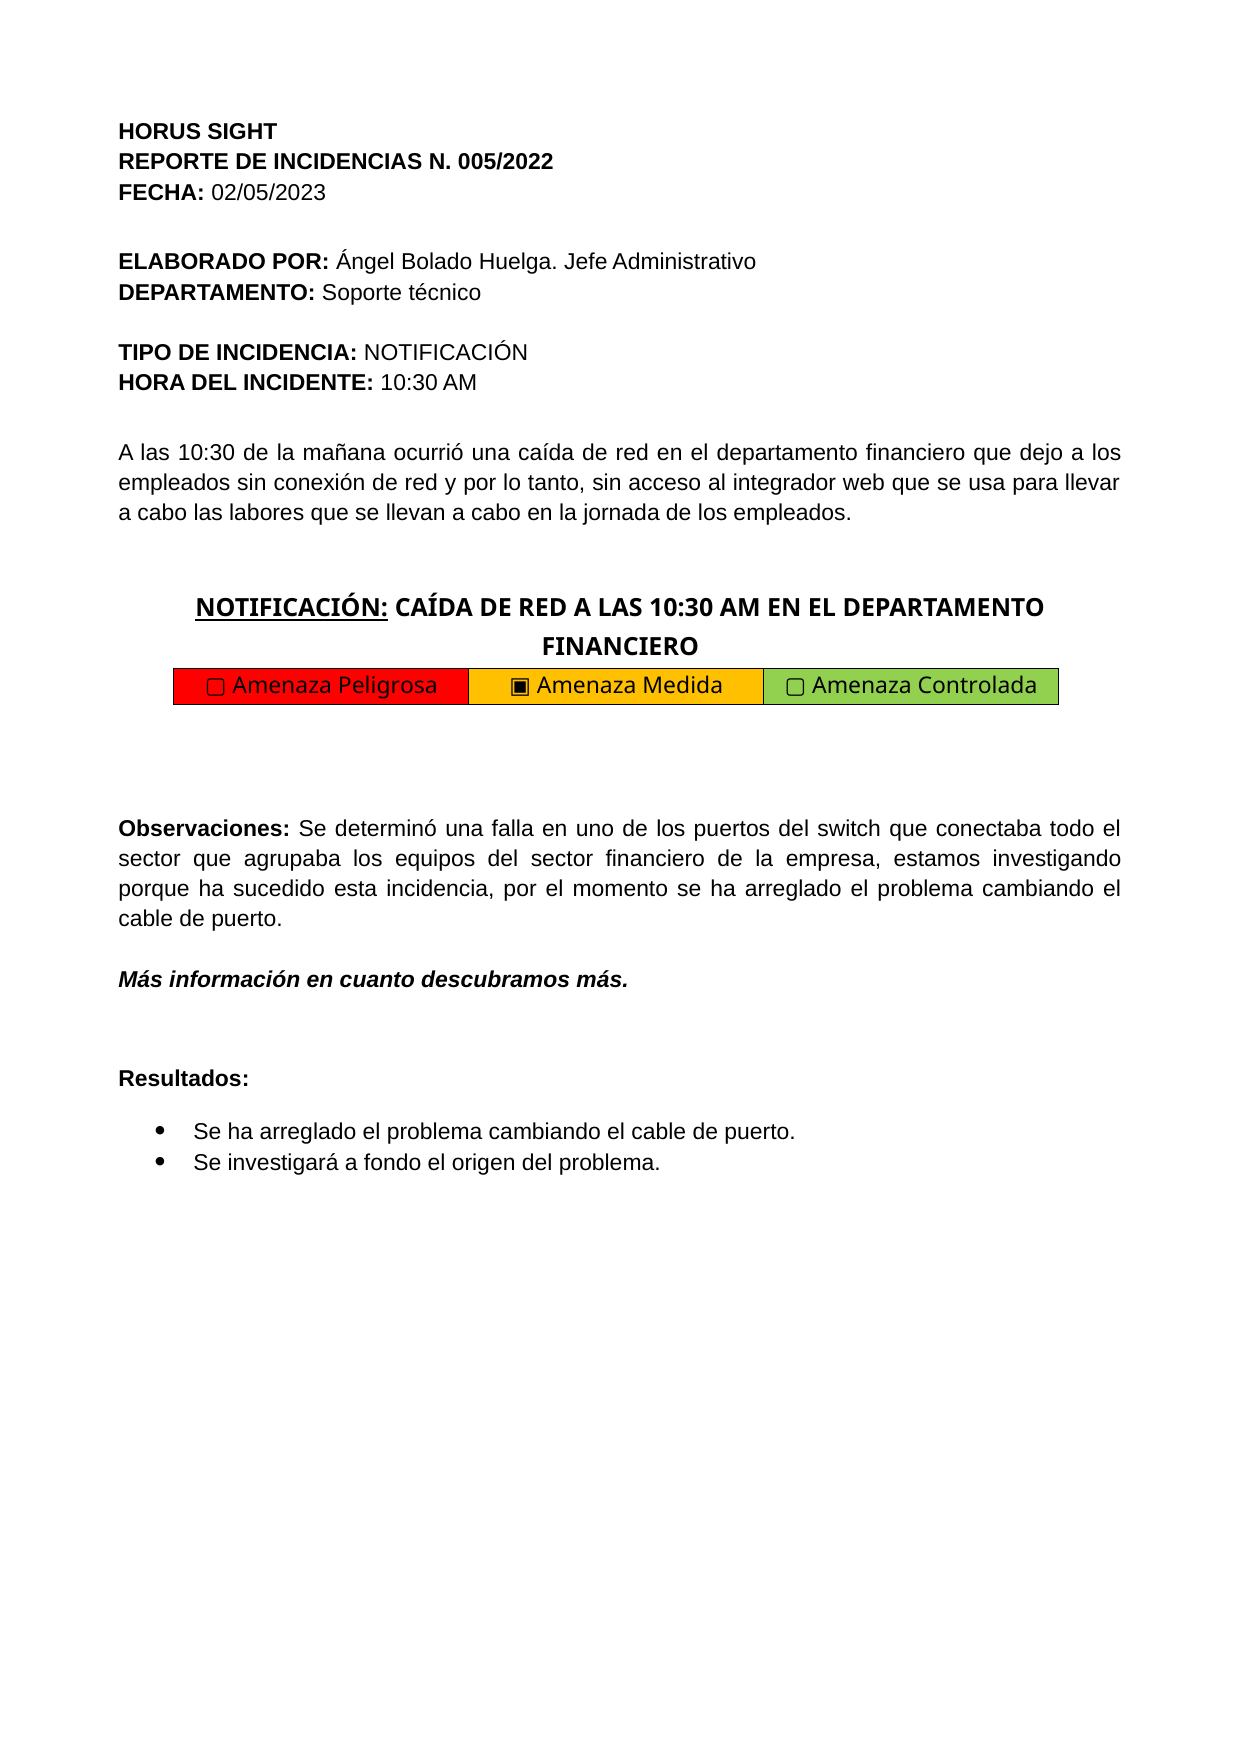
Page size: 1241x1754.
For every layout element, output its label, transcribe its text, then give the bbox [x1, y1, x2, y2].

list Se ha arreglado el problema cambiando el cable de puerto. [156, 1118, 1122, 1145]
text REPORTE DE INCIDENCIAS N. 005/2022 [118, 148, 1122, 175]
text Observaciones: Se determinó una falla en uno de los puertos del switch que conectaba todo el sector que agrupaba los equipos del sector financiero de la empresa, estamos investigando porque ha sucedido esta incidencia, por el momento se ha arreglado el problema cambiando el cable de puerto. [118, 814, 1122, 931]
text HORUS SIGHT [118, 118, 1122, 144]
text A las 10:30 de la mañana ocurrió una caída de red en el departamento financiero que dejo a los empleados sin conexión de red y por lo tanto, sin acceso al integrador web que se usa para llevar a cabo las labores que se llevan a cabo en la jornada de los empleados. [118, 439, 1122, 526]
table_header ▢ Amenaza Peligrosa [174, 669, 468, 704]
text HORA DEL INCIDENTE: 10:30 AM [118, 369, 1122, 395]
table_header ▣ Amenaza Medida [469, 669, 763, 704]
text Resultados: [118, 1065, 1122, 1092]
text ELABORADO POR: Ángel Bolado Huelga. Jefe Administrativo [118, 248, 1122, 274]
table_header ▢ Amenaza Controlada [764, 669, 1058, 704]
text DEPARTAMENTO: Soporte técnico [118, 278, 1122, 305]
text TIPO DE INCIDENCIA: NOTIFICACIÓN [118, 339, 1122, 365]
text FECHA: 02/05/2023 [118, 178, 1122, 205]
list Se investigará a fondo el origen del problema. [156, 1149, 1122, 1176]
text Más información en cuanto descubramos más. [118, 966, 1122, 992]
text NOTIFICACIÓN: CAÍDA DE RED A LAS 10:30 AM EN EL DEPARTAMENTO FINANCIERO [118, 590, 1122, 663]
